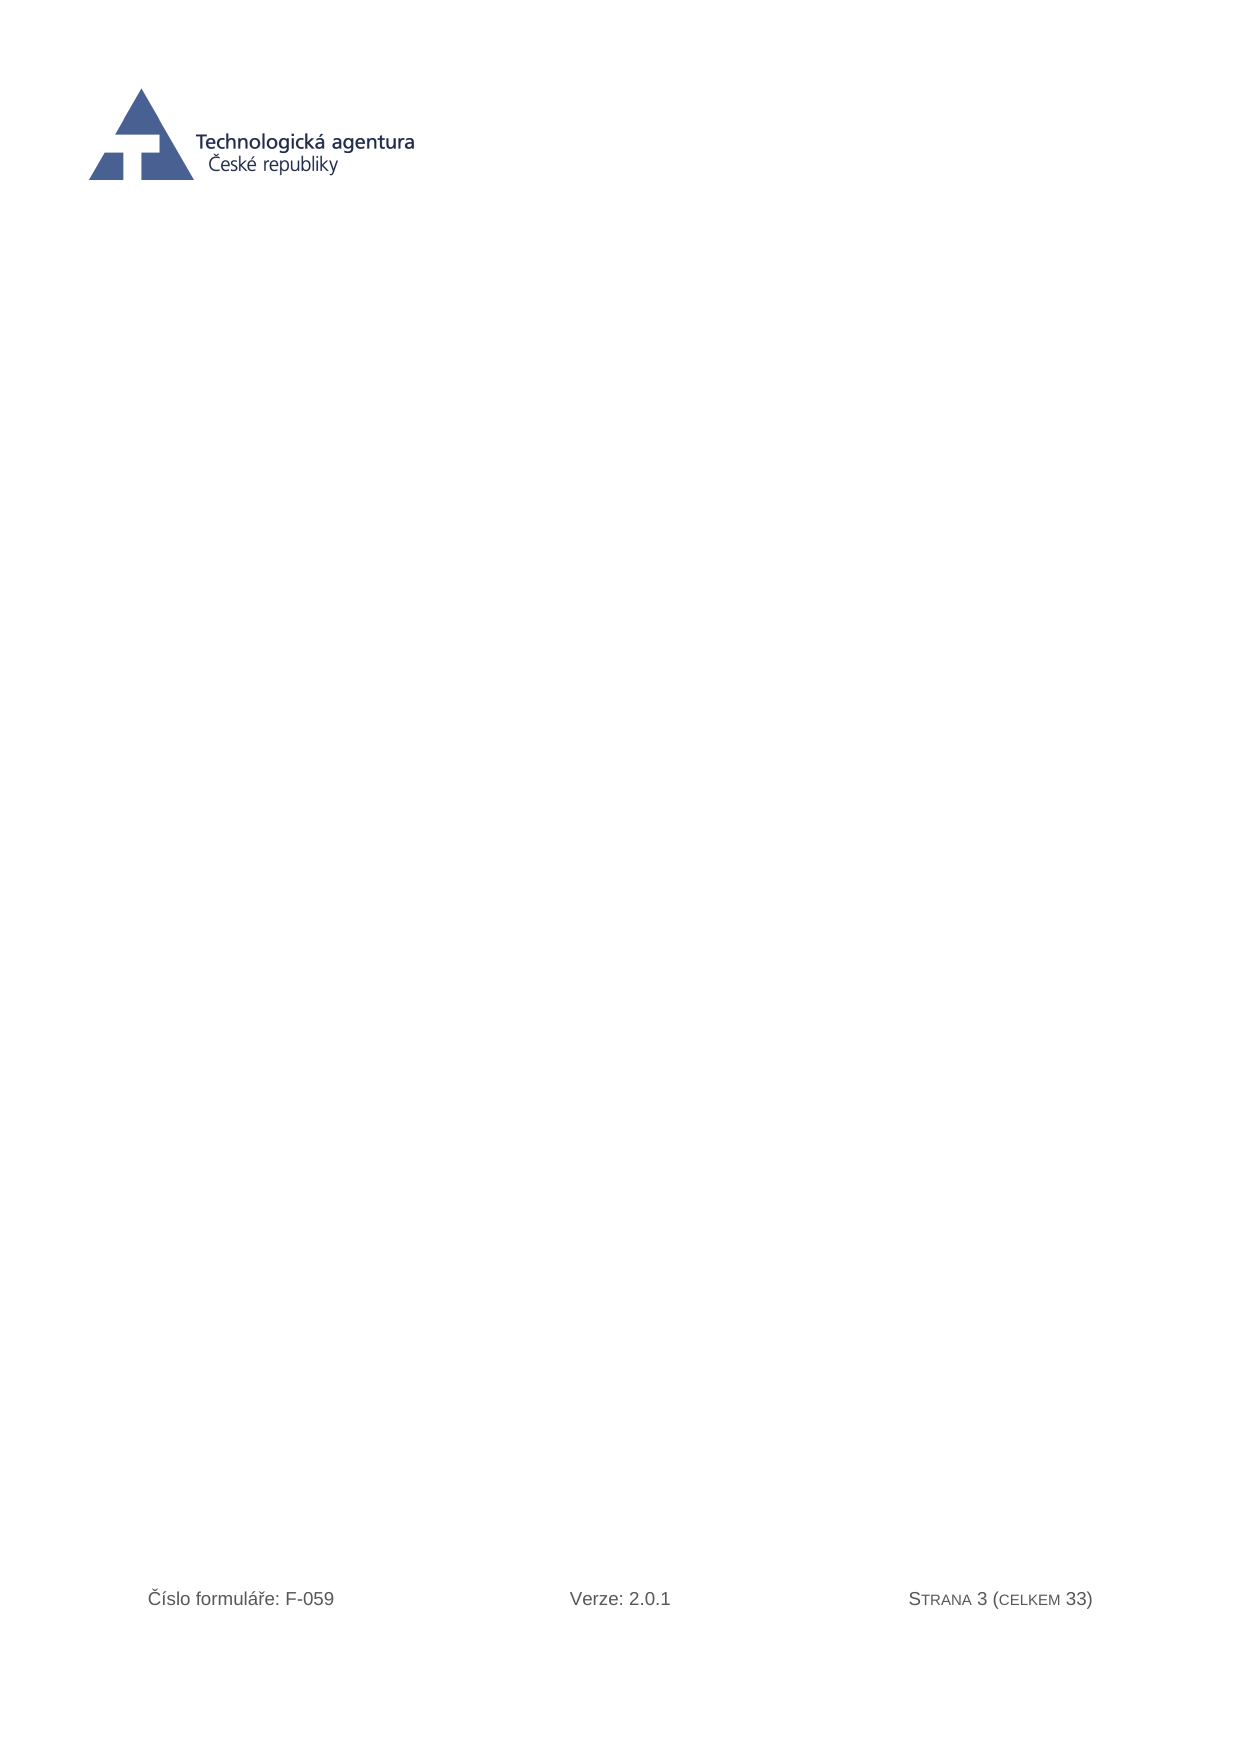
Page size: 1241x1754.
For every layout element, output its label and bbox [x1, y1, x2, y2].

picture [0, 0, 1241, 180]
